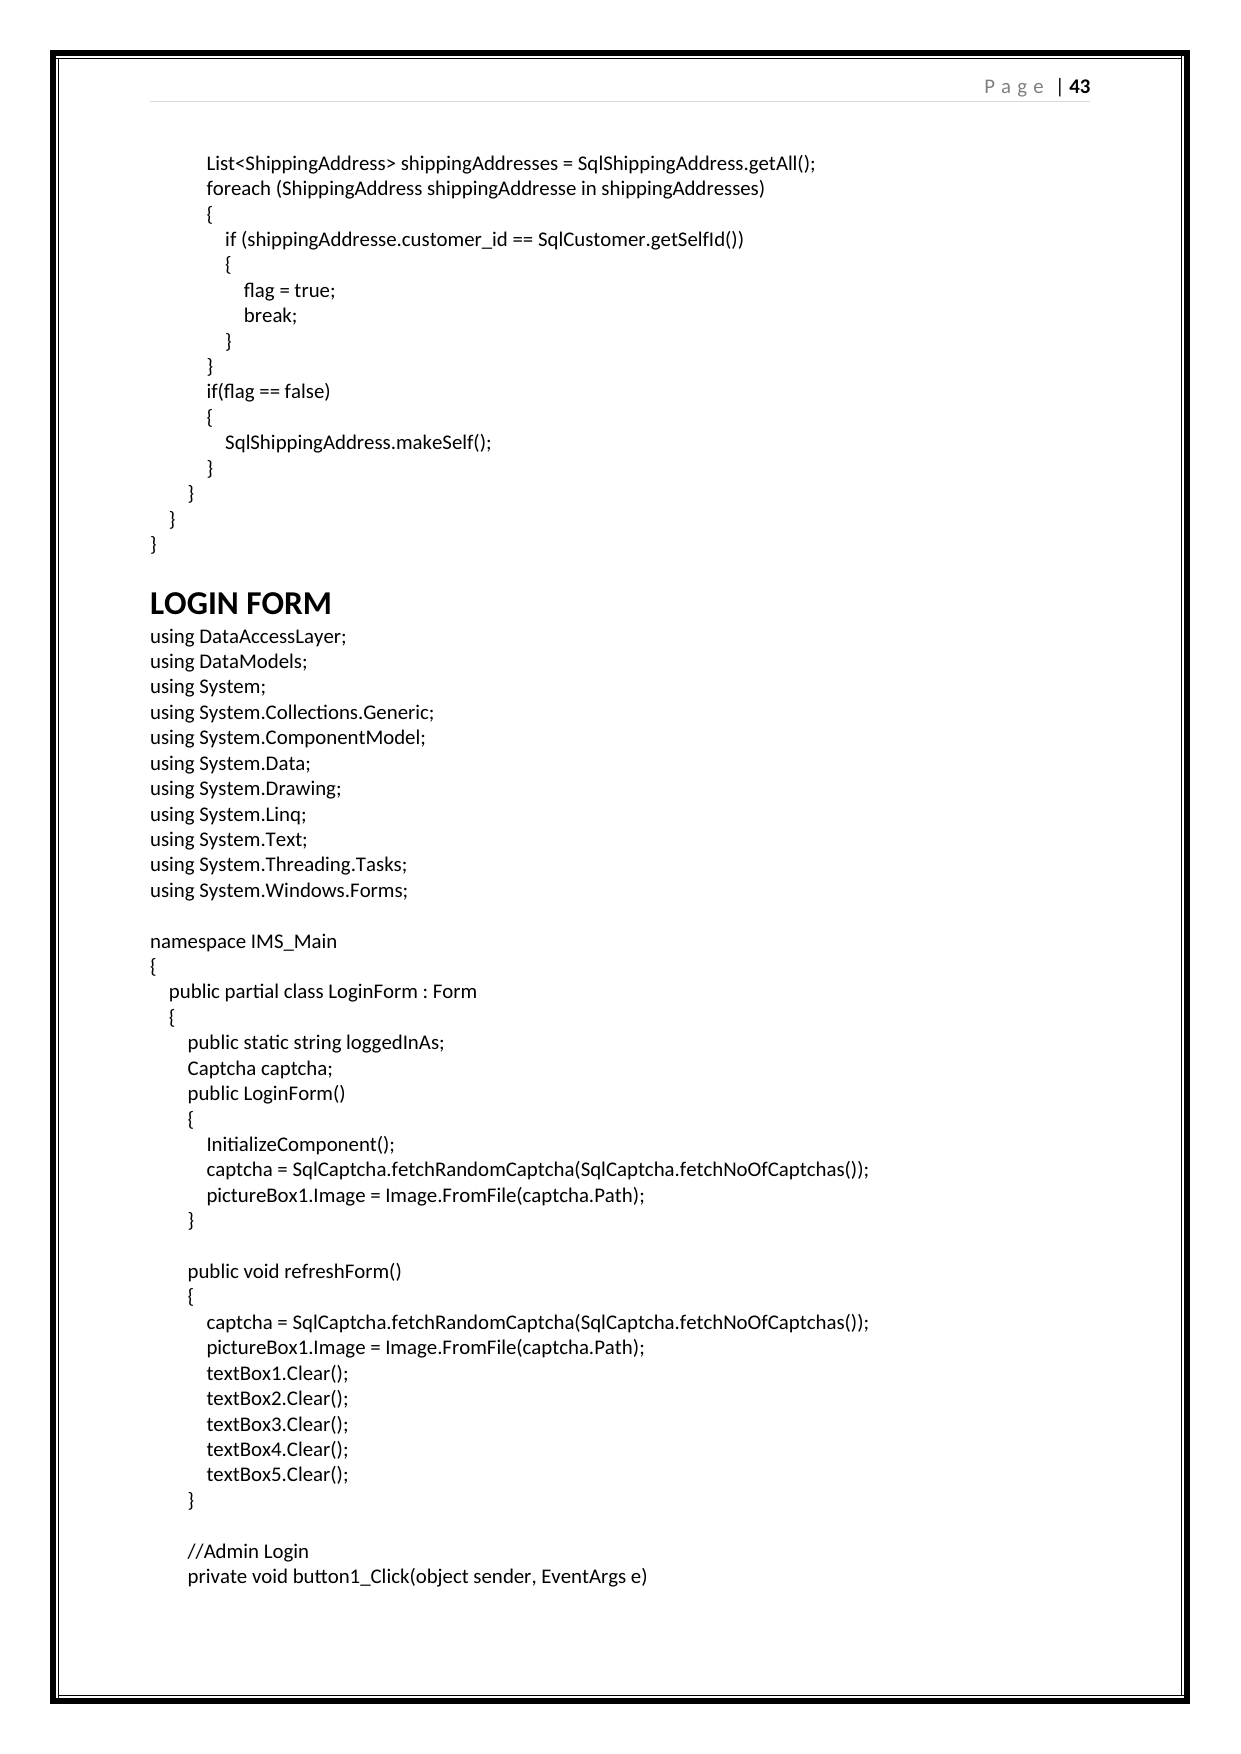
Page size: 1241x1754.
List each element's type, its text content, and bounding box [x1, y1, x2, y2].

text { [150, 1004, 1090, 1029]
text using System.Drawing; [150, 775, 1090, 801]
text textBox2.Clear(); [150, 1385, 1090, 1411]
text textBox3.Clear(); [150, 1411, 1090, 1436]
text using System.Data; [150, 750, 1090, 775]
text using System.Linq; [150, 801, 1090, 826]
text break; [150, 302, 1090, 328]
text } [150, 480, 1090, 506]
text captcha = SqlCaptcha.fetchRandomCaptcha(SqlCaptcha.fetchNoOfCaptchas()); [150, 1157, 1090, 1182]
text private void button1_Click(object sender, EventArgs e) [150, 1563, 1090, 1589]
text public void refreshForm() [150, 1258, 1090, 1284]
text //Admin Login [150, 1538, 1090, 1563]
text pictureBox1.Image = Image.FromFile(captcha.Path); [150, 1334, 1090, 1360]
text { [150, 1106, 1090, 1131]
text using System.Collections.Generic; [150, 699, 1090, 724]
text } [150, 1487, 1090, 1512]
text textBox4.Clear(); [150, 1436, 1090, 1462]
text textBox1.Clear(); [150, 1360, 1090, 1385]
text } [150, 1207, 1090, 1233]
text using System.ComponentModel; [150, 724, 1090, 750]
text using System.Threading.Tasks; [150, 852, 1090, 877]
text Captcha captcha; [150, 1055, 1090, 1080]
text using System; [150, 674, 1090, 699]
text namespace IMS_Main [150, 928, 1090, 953]
text if(flag == false) [150, 379, 1090, 404]
text { [150, 252, 1090, 277]
text public partial class LoginForm : Form [150, 979, 1090, 1004]
text } [150, 353, 1090, 379]
text SqlShippingAddress.makeSelf(); [150, 429, 1090, 455]
text flag = true; [150, 277, 1090, 302]
text textBox5.Clear(); [150, 1462, 1090, 1487]
text public static string loggedInAs; [150, 1029, 1090, 1055]
text using DataModels; [150, 648, 1090, 674]
text captcha = SqlCaptcha.fetchRandomCaptcha(SqlCaptcha.fetchNoOfCaptchas()); [150, 1309, 1090, 1334]
text } [150, 455, 1090, 480]
text } [150, 531, 1090, 557]
text foreach (ShippingAddress shippingAddresse in shippingAddresses) [150, 175, 1090, 201]
text if (shippingAddresse.customer_id == SqlCustomer.getSelfId()) [150, 226, 1090, 252]
text { [150, 201, 1090, 226]
text } [150, 506, 1090, 531]
text InitializeComponent(); [150, 1131, 1090, 1157]
text pictureBox1.Image = Image.FromFile(captcha.Path); [150, 1182, 1090, 1207]
text LOGIN FORM [150, 582, 1090, 623]
text { [150, 404, 1090, 429]
text using System.Text; [150, 826, 1090, 852]
text { [150, 1284, 1090, 1309]
text { [150, 953, 1090, 979]
text using System.Windows.Forms; [150, 877, 1090, 902]
text using DataAccessLayer; [150, 623, 1090, 648]
text public LoginForm() [150, 1080, 1090, 1106]
text List<ShippingAddress> shippingAddresses = SqlShippingAddress.getAll(); [150, 150, 1090, 175]
text } [150, 328, 1090, 353]
